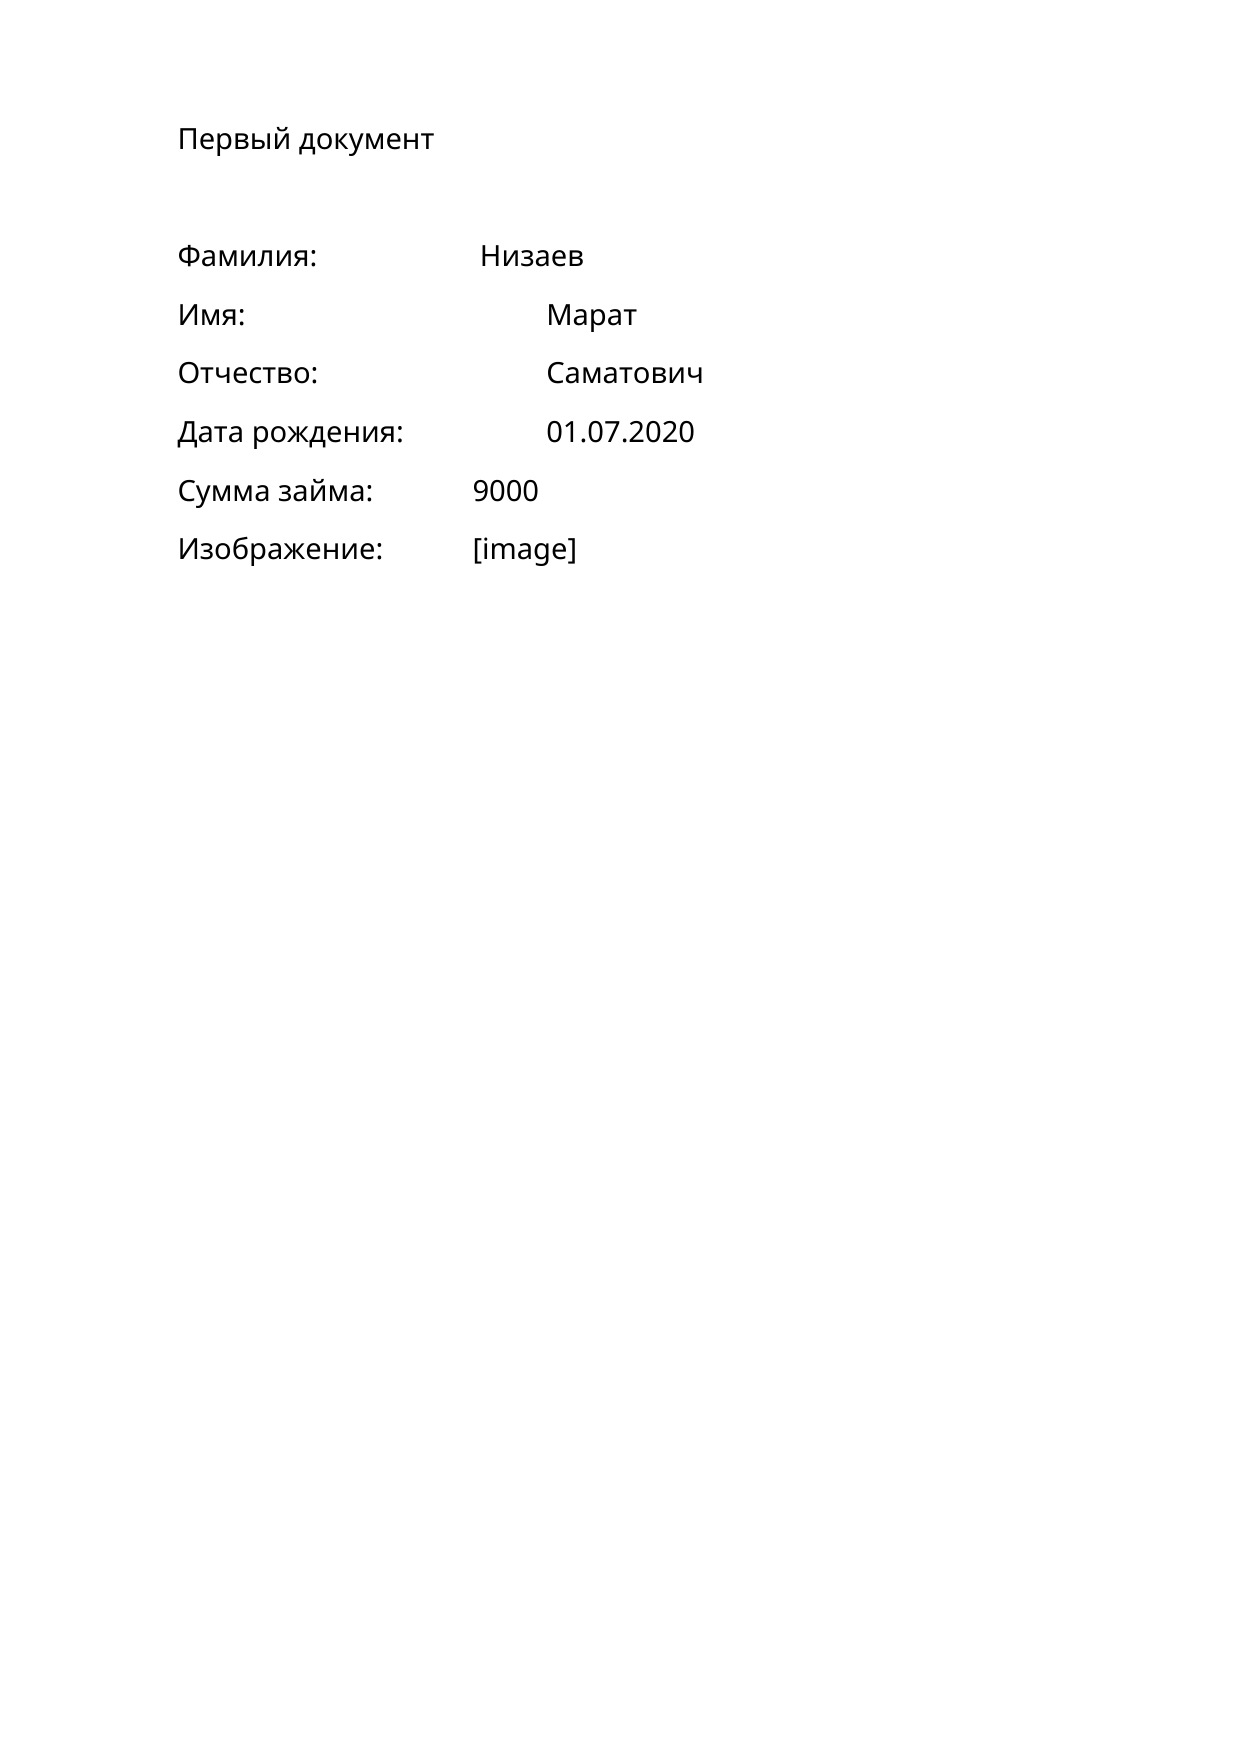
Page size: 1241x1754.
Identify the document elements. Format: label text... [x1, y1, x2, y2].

text Имя: Марат [177, 294, 1152, 334]
text Фамилия: Низаев [177, 235, 1152, 275]
text Дата рождения: 01.07.2020 [177, 411, 1152, 451]
text Отчество: Саматович [177, 353, 1152, 392]
text Изображение: [image] [177, 529, 1152, 568]
text Первый документ [177, 118, 1152, 158]
text Сумма займа: 9000 [177, 470, 1152, 510]
